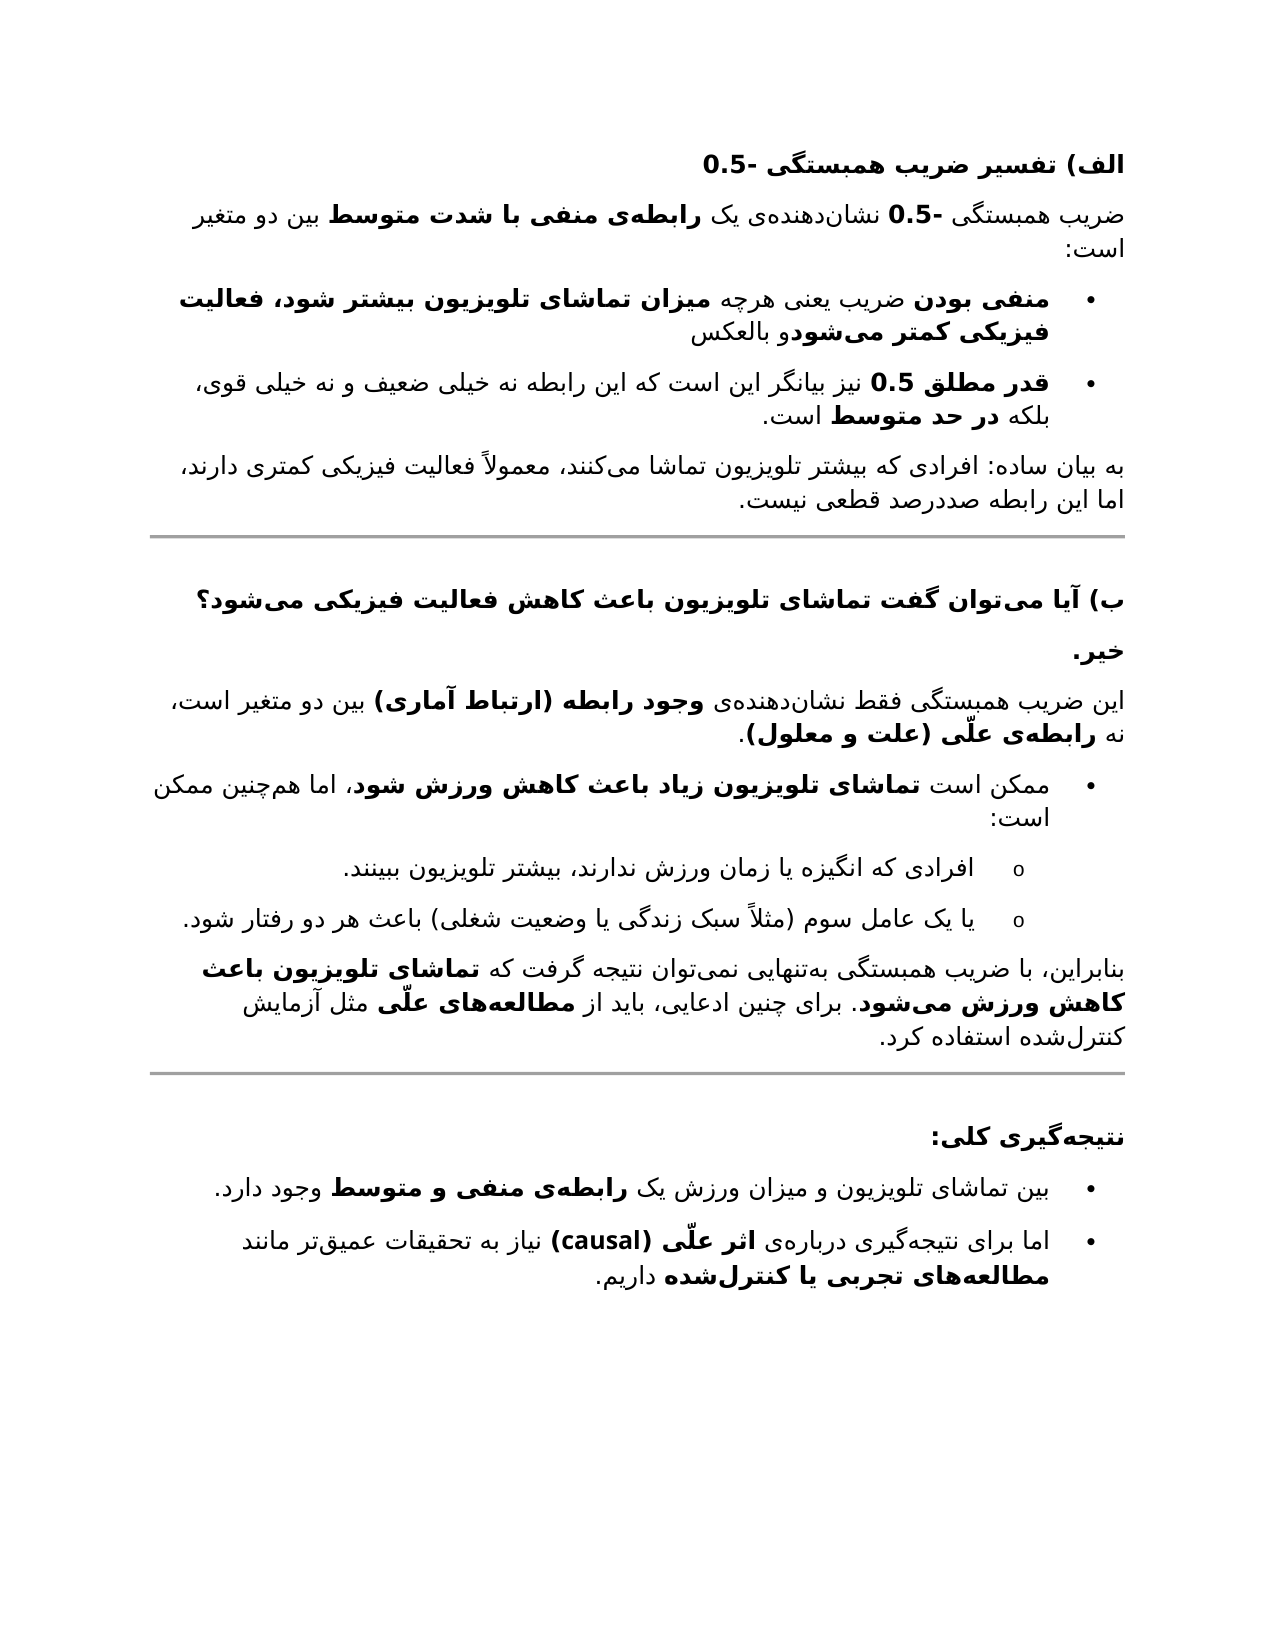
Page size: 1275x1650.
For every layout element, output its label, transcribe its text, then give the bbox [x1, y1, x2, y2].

text ب) آیا می‌توان گفت تماشای تلویزیون باعث کاهش فعالیت فیزیکی می‌شود؟ [150, 586, 1125, 615]
text الف) تفسیر ضریب همبستگی -0.5 [150, 150, 1125, 179]
list ممکن است تماشای تلویزیون زیاد باعث کاهش ورزش شود، اما هم‌چنین ممکن است: [150, 770, 1087, 833]
text نتیجه‌گیری کلی: [150, 1122, 1125, 1152]
list یا یک عامل سوم (مثلاً سبک زندگی یا وضعیت شغلی) باعث هر دو رفتار شود. [150, 904, 1012, 934]
list منفی بودن ضریب یعنی هرچه میزان تماشای تلویزیون بیشتر شود، فعالیت فیزیکی کمتر می‌شودو بالعکس [150, 284, 1087, 347]
text این ضریب همبستگی فقط نشان‌دهنده‌ی وجود رابطه (ارتباط آماری) بین دو متغیر است، نه رابطه‌ی علّی (علت و معلول). [150, 686, 1125, 749]
list افرادی که انگیزه یا زمان ورزش ندارند، بیشتر تلویزیون ببینند. [150, 854, 1012, 883]
text به بیان ساده: افرادی که بیشتر تلویزیون تماشا می‌کنند، معمولاً فعالیت فیزیکی کمتری دارند، اما این رابطه صددرصد قطعی نیست. [150, 451, 1125, 514]
text بنابراین، با ضریب همبستگی به‌تنهایی نمی‌توان نتیجه گرفت که تماشای تلویزیون باعث کاهش ورزش می‌شود. برای چنین ادعایی، باید از مطالعه‌های علّی مثل آزمایش کنترل‌شده استفاده کرد. [150, 955, 1125, 1051]
list قدر مطلق 0.5 نیز بیانگر این است که این رابطه نه خیلی ضعیف و نه خیلی قوی، بلکه در حد متوسط است. [150, 368, 1087, 430]
list اما برای نتیجه‌گیری درباره‌ی اثر علّی (causal) نیاز به تحقیقات عمیق‌تر مانند مطالعه‌های تجربی یا کنترل‌شده داریم. [150, 1223, 1087, 1291]
text ضریب همبستگی -0.5 نشان‌دهنده‌ی یک رابطه‌ی منفی با شدت متوسط بین دو متغیر است: [150, 200, 1125, 263]
text خیر. [150, 636, 1125, 665]
list بین تماشای تلویزیون و میزان ورزش یک رابطه‌ی منفی و متوسط وجود دارد. [150, 1173, 1087, 1202]
